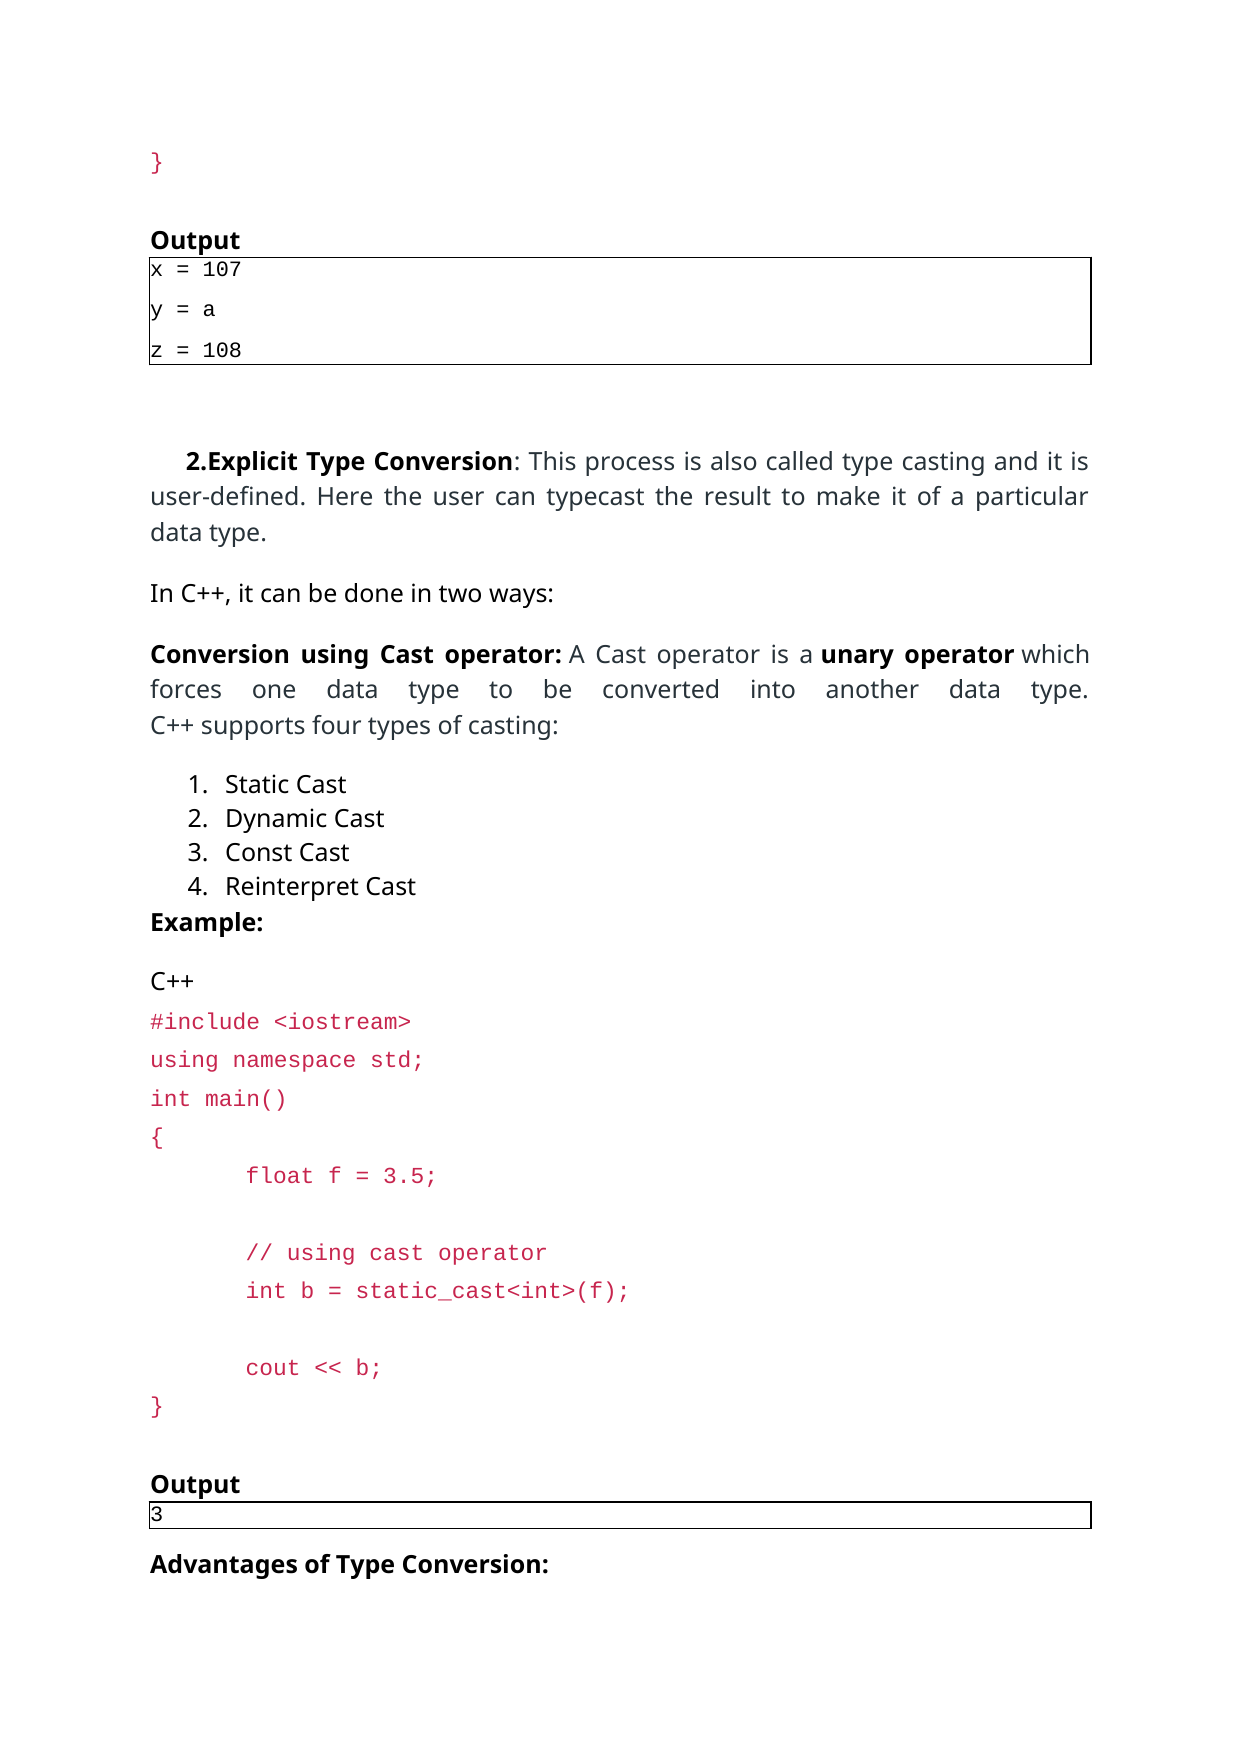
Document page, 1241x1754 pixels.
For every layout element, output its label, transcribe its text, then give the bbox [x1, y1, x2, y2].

text Conversion using Cast operator: A Cast operator is a unary operator which forces one data type to be converted into another data type. C++ supports four types of casting: [150, 634, 1090, 672]
text cout << b; [150, 1356, 1090, 1382]
text x = 107 [150, 258, 1090, 283]
text Example: [150, 903, 1090, 939]
text 3 [150, 1503, 1090, 1528]
list Static Cast [187, 767, 1090, 801]
list Dynamic Cast [187, 801, 1090, 835]
text // using cast operator [150, 1241, 1090, 1267]
text In C++, it can be done in two ways: [150, 574, 1090, 609]
text int b = static_cast<int>(f); [150, 1279, 1090, 1305]
text Conversion using Cast operator: A Cast operator is a unary operator which forces one data type to be converted into another data type. C++ supports four types of casting: [150, 706, 1090, 742]
text C++ [150, 964, 1090, 998]
text } [150, 150, 1090, 176]
text { [150, 1126, 1090, 1152]
text 2.Explicit Type Conversion: This process is also called type casting and it is user-defined. Here the user can typecast the result to make it of a particular data type. [150, 513, 1090, 549]
text float f = 3.5; [150, 1164, 1090, 1190]
list Reinterpret Cast [187, 869, 1090, 903]
list Const Cast [187, 835, 1090, 869]
text y = a [150, 297, 1090, 323]
text } [150, 1395, 1090, 1421]
text Output [150, 188, 1090, 257]
text #include <iostream> [150, 1010, 1090, 1036]
text Advantages of Type Conversion: [150, 1545, 1090, 1581]
text using namespace std; [150, 1049, 1090, 1075]
text int main() [150, 1087, 1090, 1113]
text 2.Explicit Type Conversion: This process is also called type casting and it is user-defined. Here the user can typecast the result to make it of a particular data type. [150, 442, 1090, 479]
text z = 108 [150, 337, 1090, 364]
text Output [150, 1433, 1090, 1501]
